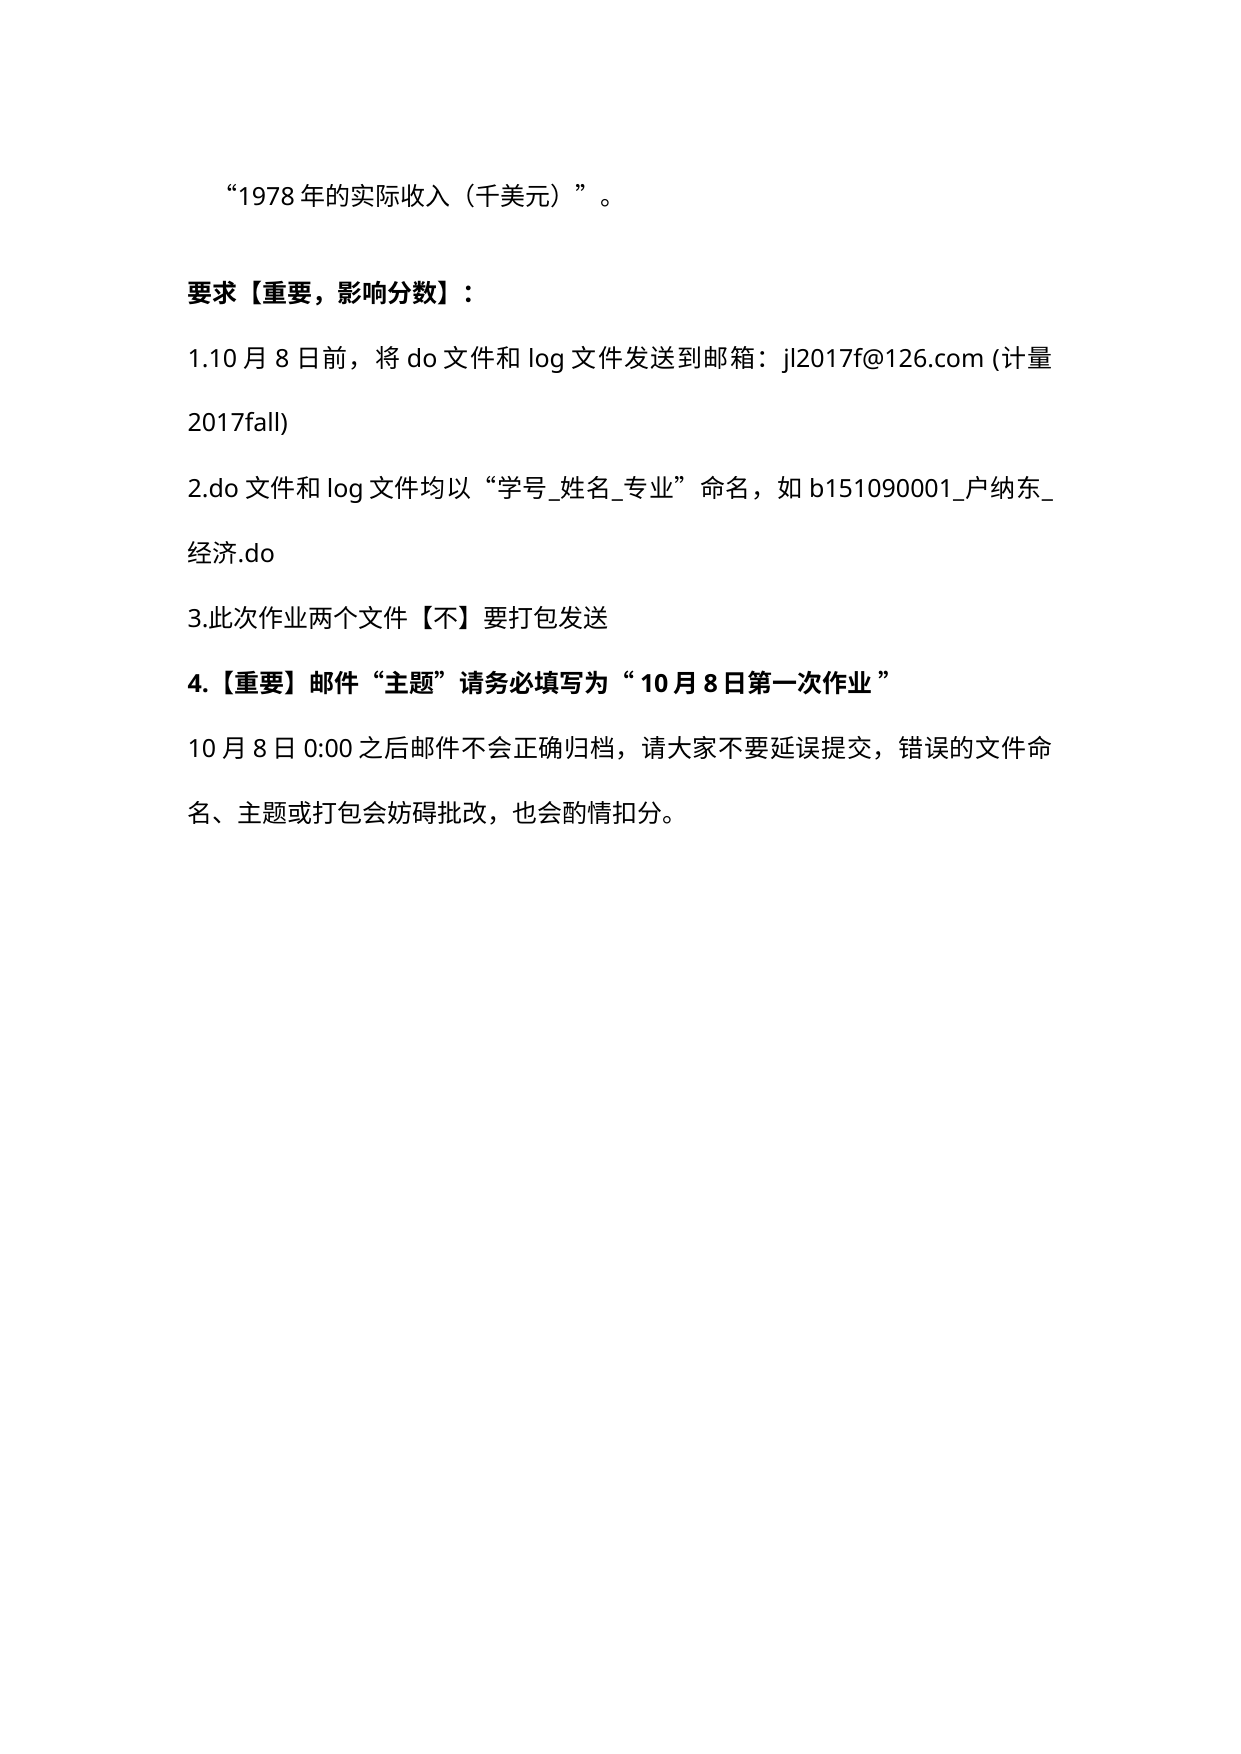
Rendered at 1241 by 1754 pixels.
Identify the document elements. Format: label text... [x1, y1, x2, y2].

text 要求【重要，影响分数】： [187, 259, 1053, 324]
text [187, 162, 1053, 227]
text 1.10月8日前，将do文件和log文件发送到邮箱：jl2017f@126.com (计量2017fall) [187, 324, 1053, 454]
text 4.【重要】邮件“主题”请务必填写为“ 10月8日第一次作业 ” [187, 649, 1053, 714]
text 10月8日0:00之后邮件不会正确归档，请大家不要延误提交，错误的文件命名、主题或打包会妨碍批改，也会酌情扣分。 [187, 714, 1053, 844]
text 3.此次作业两个文件【不】要打包发送 [187, 584, 1053, 649]
text 2.do文件和log文件均以“学号_姓名_专业”命名，如 b151090001_户纳东_经济.do [187, 454, 1053, 584]
